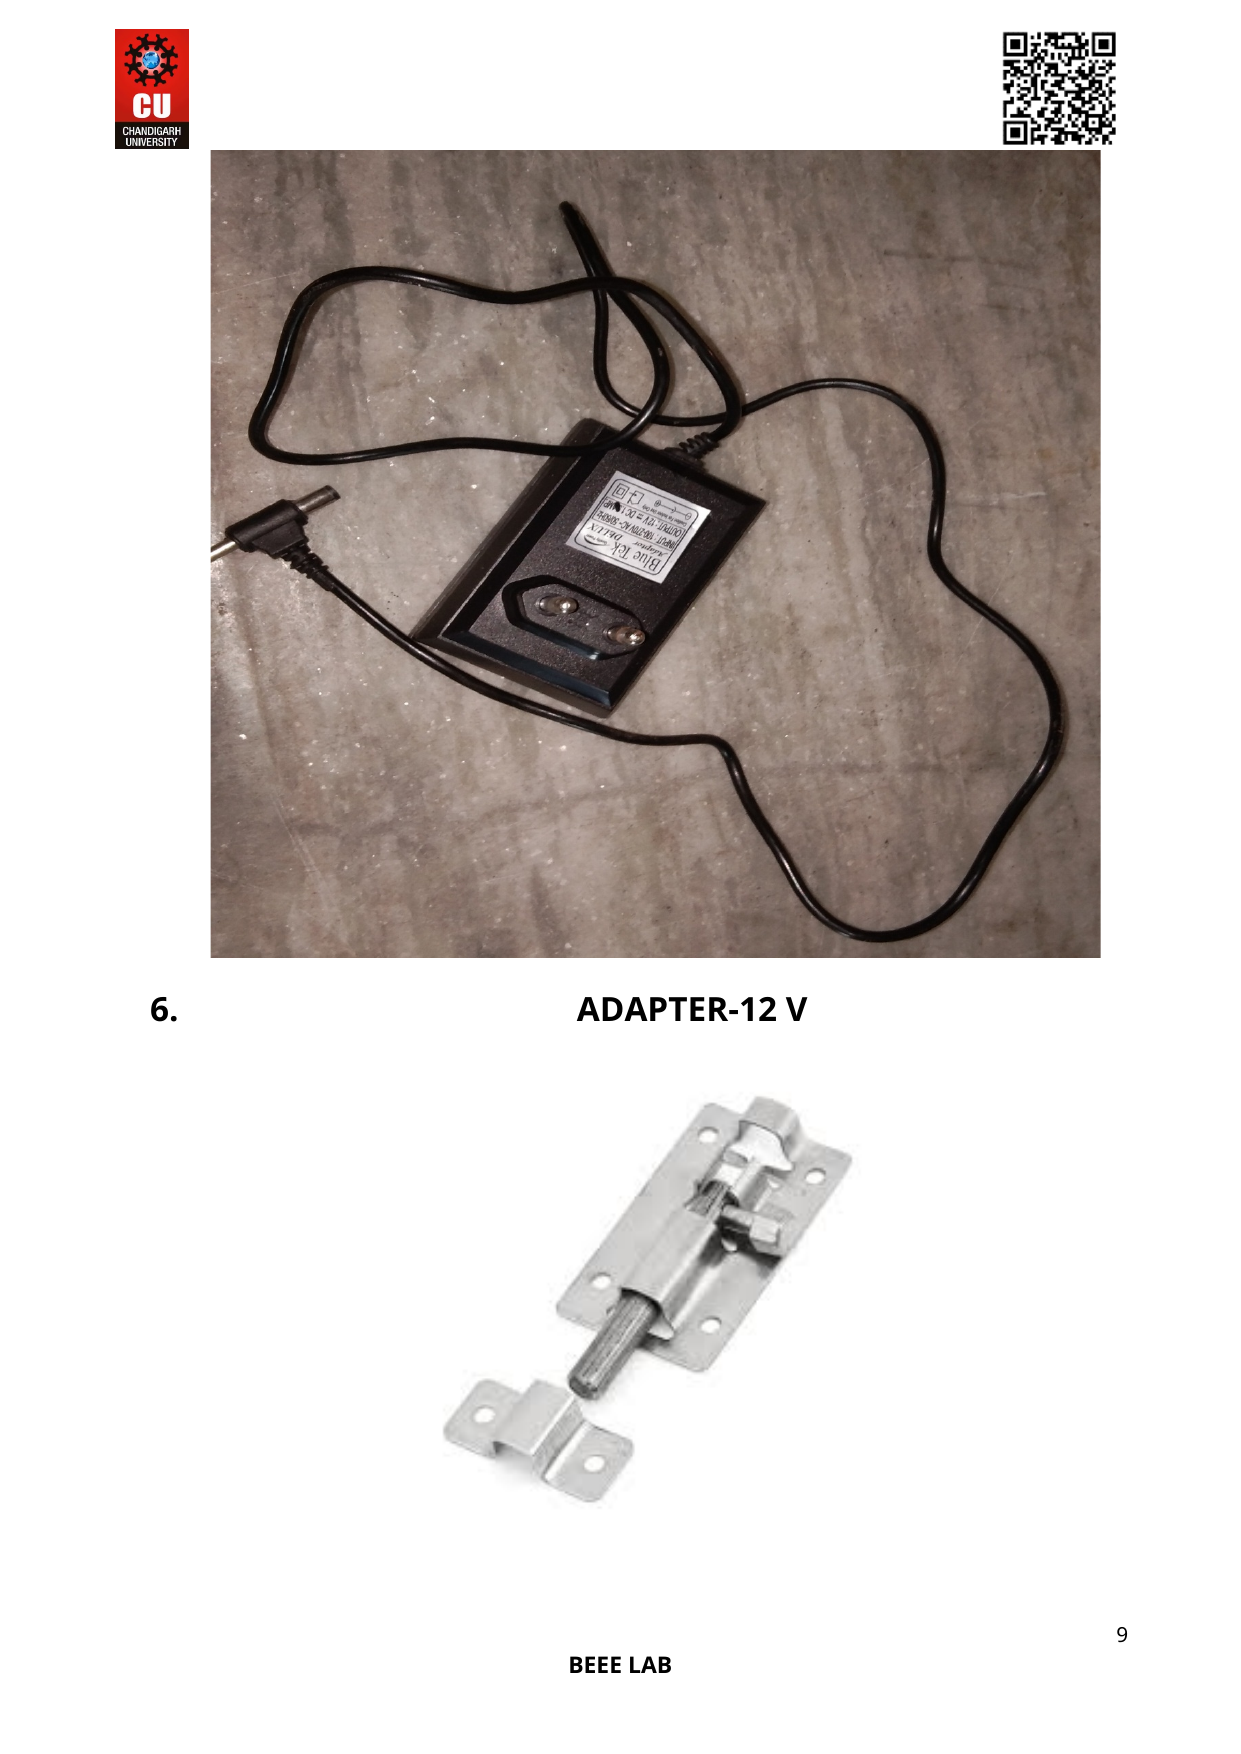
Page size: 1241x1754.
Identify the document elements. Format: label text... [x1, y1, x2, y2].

picture [115, 29, 189, 149]
picture [210, 30, 1119, 958]
picture [410, 1058, 896, 1544]
list ADAPTER-12 V [150, 986, 1128, 1031]
